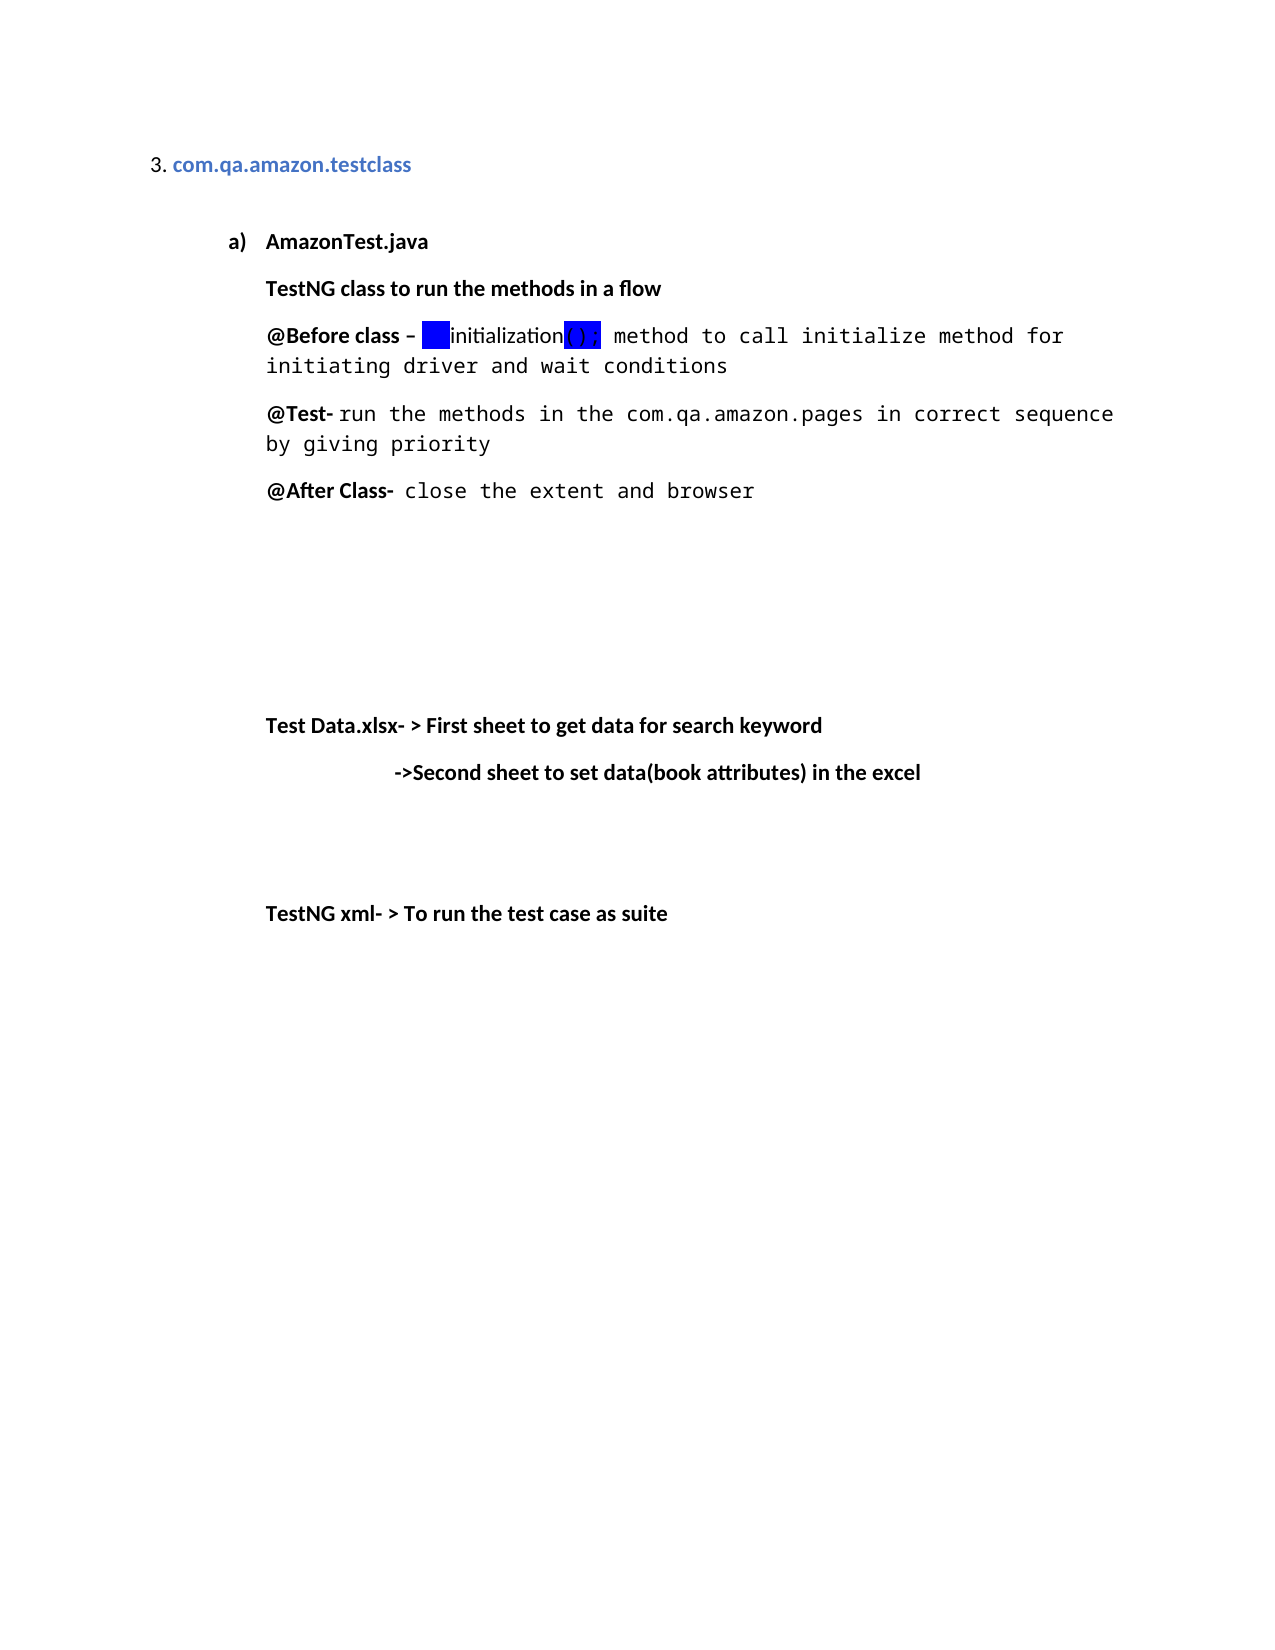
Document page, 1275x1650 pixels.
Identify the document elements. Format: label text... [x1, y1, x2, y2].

text Test Data.xlsx- > First sheet to get data for search keyword [266, 711, 1125, 739]
text ->Second sheet to set data(book attributes) in the excel [266, 758, 1125, 786]
list AmazonTest.java [228, 227, 1125, 255]
text @Before class – initialization(); method to call initialize method for initiating driver and wait conditions [266, 321, 1125, 380]
text 3. com.qa.amazon.testclass [150, 150, 1125, 178]
text @Test- run the methods in the com.qa.amazon.pages in correct sequence by giving priority [266, 399, 1125, 458]
text TestNG xml- > To run the test case as suite [266, 899, 1125, 927]
text TestNG class to run the methods in a flow [266, 274, 1125, 302]
text @After Class- close the extent and browser [266, 477, 1125, 505]
